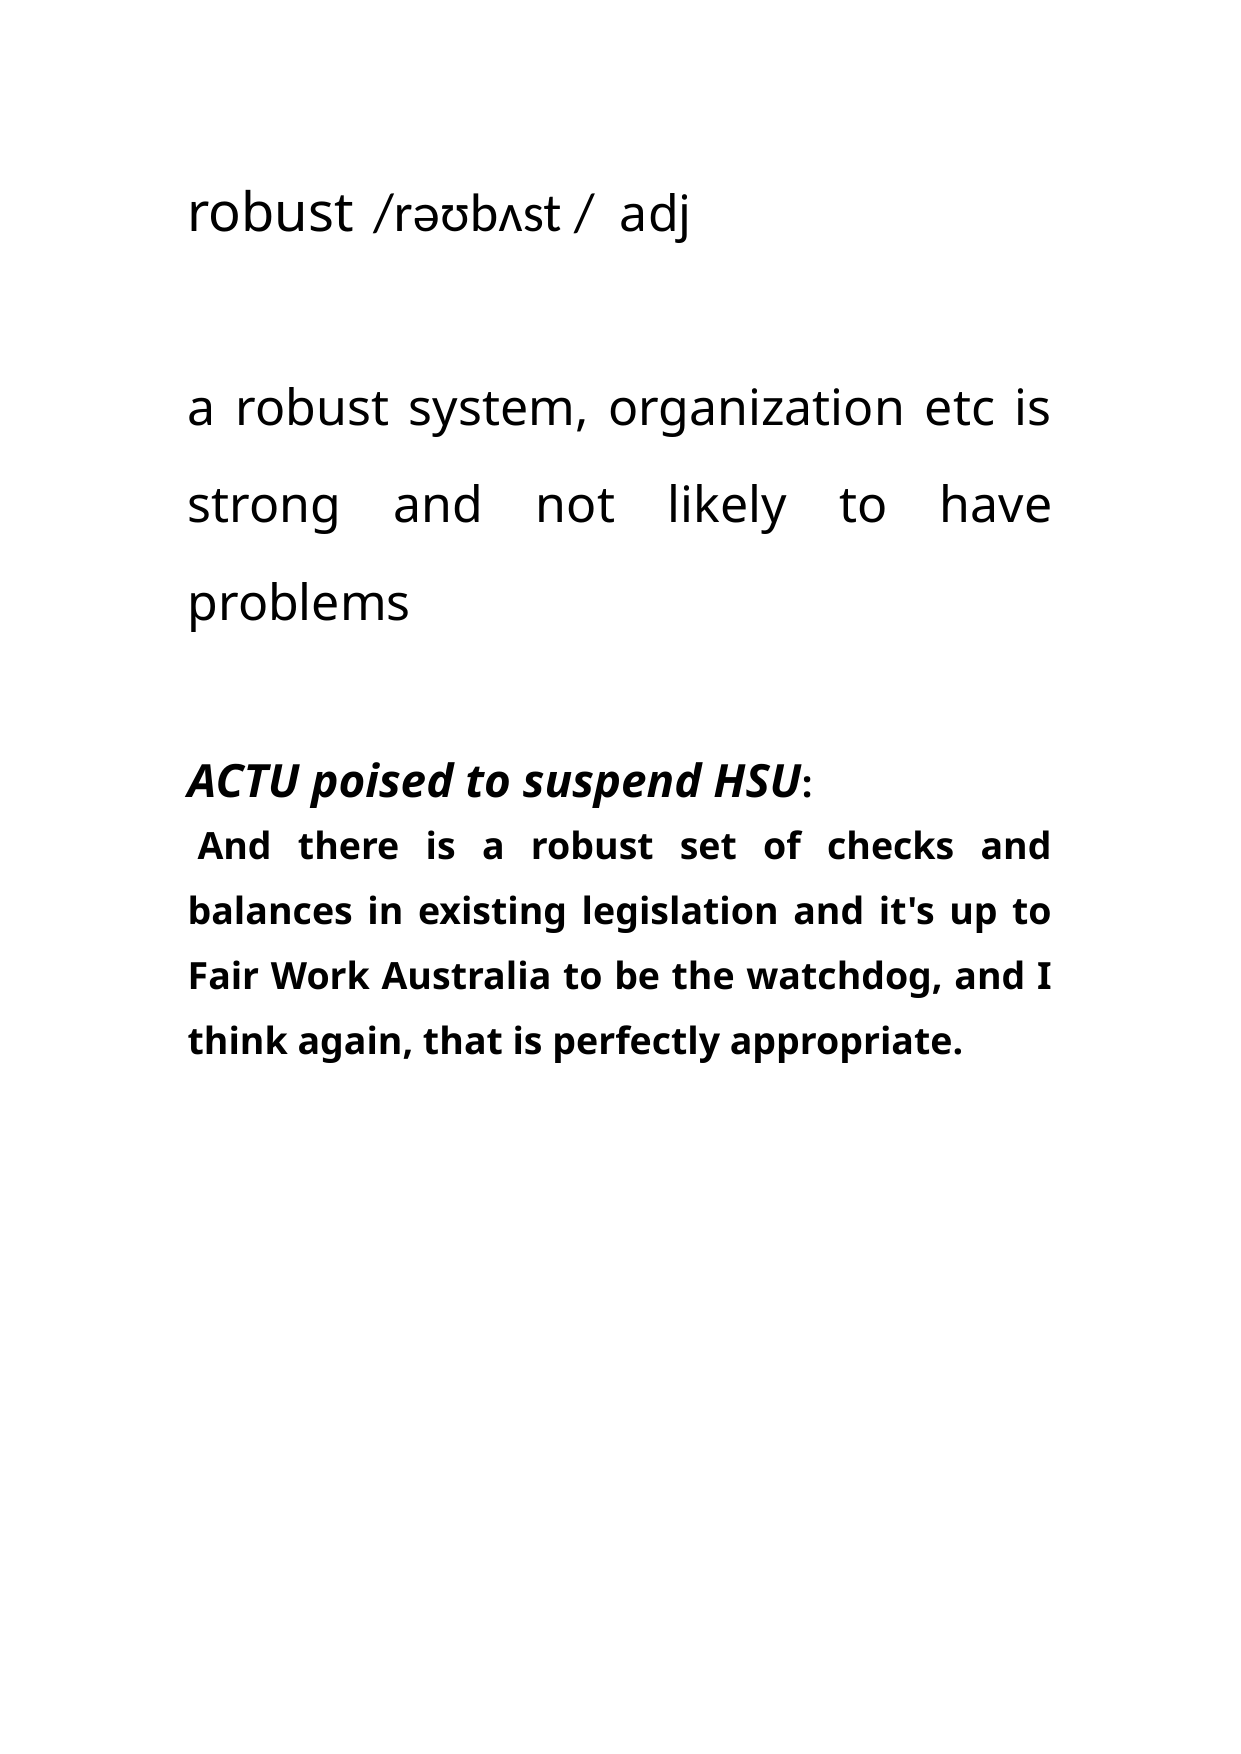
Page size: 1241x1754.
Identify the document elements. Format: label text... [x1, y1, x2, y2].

text robust /rəʊbʌst / adj [187, 162, 1053, 259]
text a robust system, organization etc is strong and not likely to have problems [187, 357, 1053, 649]
text And there is a robust set of checks and balances in existing legislation and it's up to Fair Work Australia to be the watchdog, and I think again, that is perfectly appropriate. [187, 812, 1053, 1072]
text ACTU poised to suspend HSU: [187, 747, 1053, 812]
